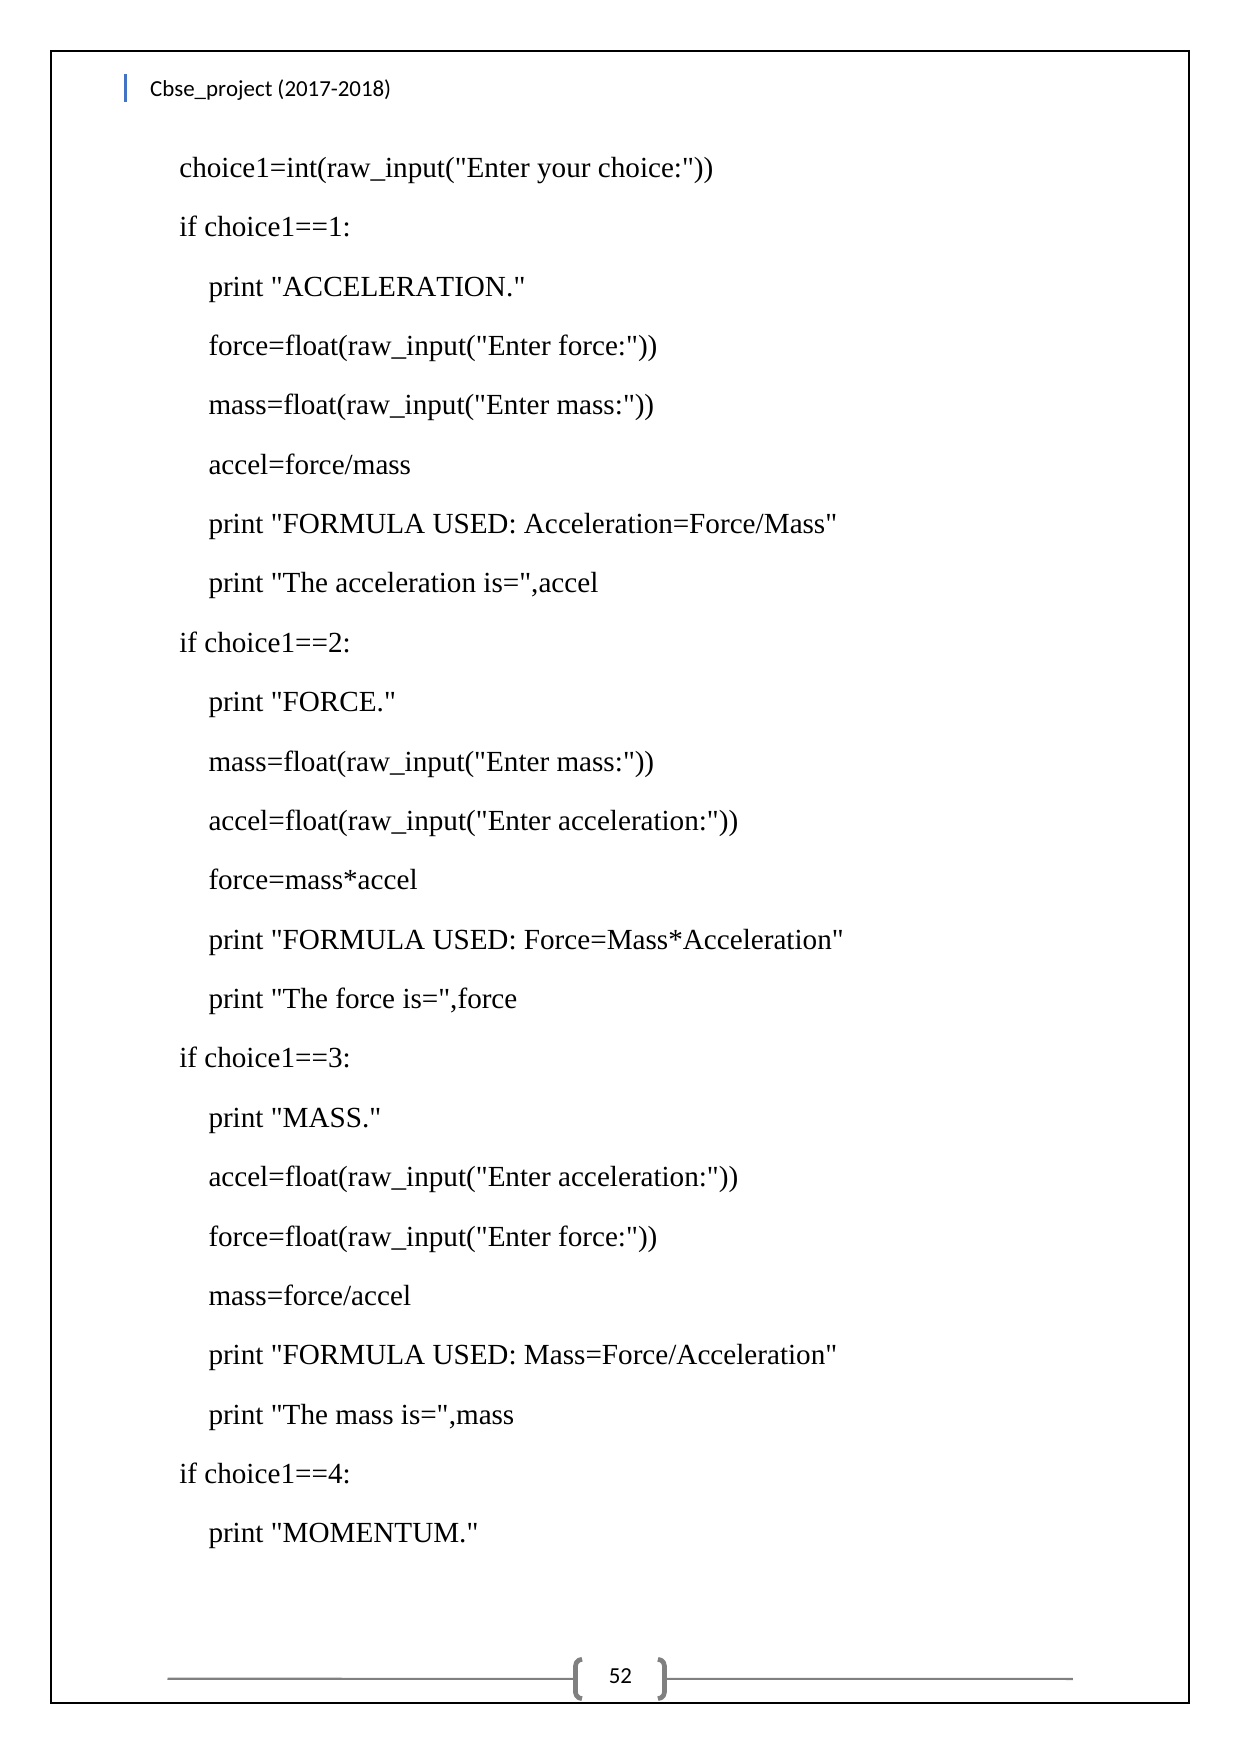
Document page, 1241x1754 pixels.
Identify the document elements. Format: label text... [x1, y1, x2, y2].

text print "MASS." [150, 1100, 1090, 1133]
text print "ACCELERATION." [150, 269, 1090, 302]
text mass=force/accel [150, 1278, 1090, 1312]
text force=float(raw_input("Enter force:")) [150, 328, 1090, 362]
text mass=float(raw_input("Enter mass:")) [150, 387, 1090, 421]
text mass=float(raw_input("Enter mass:")) [150, 744, 1090, 777]
text print "The force is=",force [150, 981, 1090, 1015]
text choice1=int(raw_input("Enter your choice:")) [150, 150, 1090, 183]
text print "FORMULA USED: Acceleration=Force/Mass" [150, 506, 1090, 540]
text accel=float(raw_input("Enter acceleration:")) [150, 803, 1090, 837]
text print "FORMULA USED: Mass=Force/Acceleration" [150, 1337, 1090, 1371]
text if choice1==2: [150, 625, 1090, 658]
text if choice1==1: [150, 209, 1090, 243]
text accel=force/mass [150, 447, 1090, 480]
text force=mass*accel [150, 862, 1090, 896]
text accel=float(raw_input("Enter acceleration:")) [150, 1159, 1090, 1193]
text if choice1==3: [150, 1041, 1090, 1074]
text print "MOMENTUM." [150, 1516, 1090, 1549]
text print "The mass is=",mass [150, 1397, 1090, 1430]
text if choice1==4: [150, 1456, 1090, 1490]
text print "The acceleration is=",accel [150, 566, 1090, 599]
text print "FORCE." [150, 684, 1090, 718]
text force=float(raw_input("Enter force:")) [150, 1219, 1090, 1252]
text print "FORMULA USED: Force=Mass*Acceleration" [150, 922, 1090, 955]
